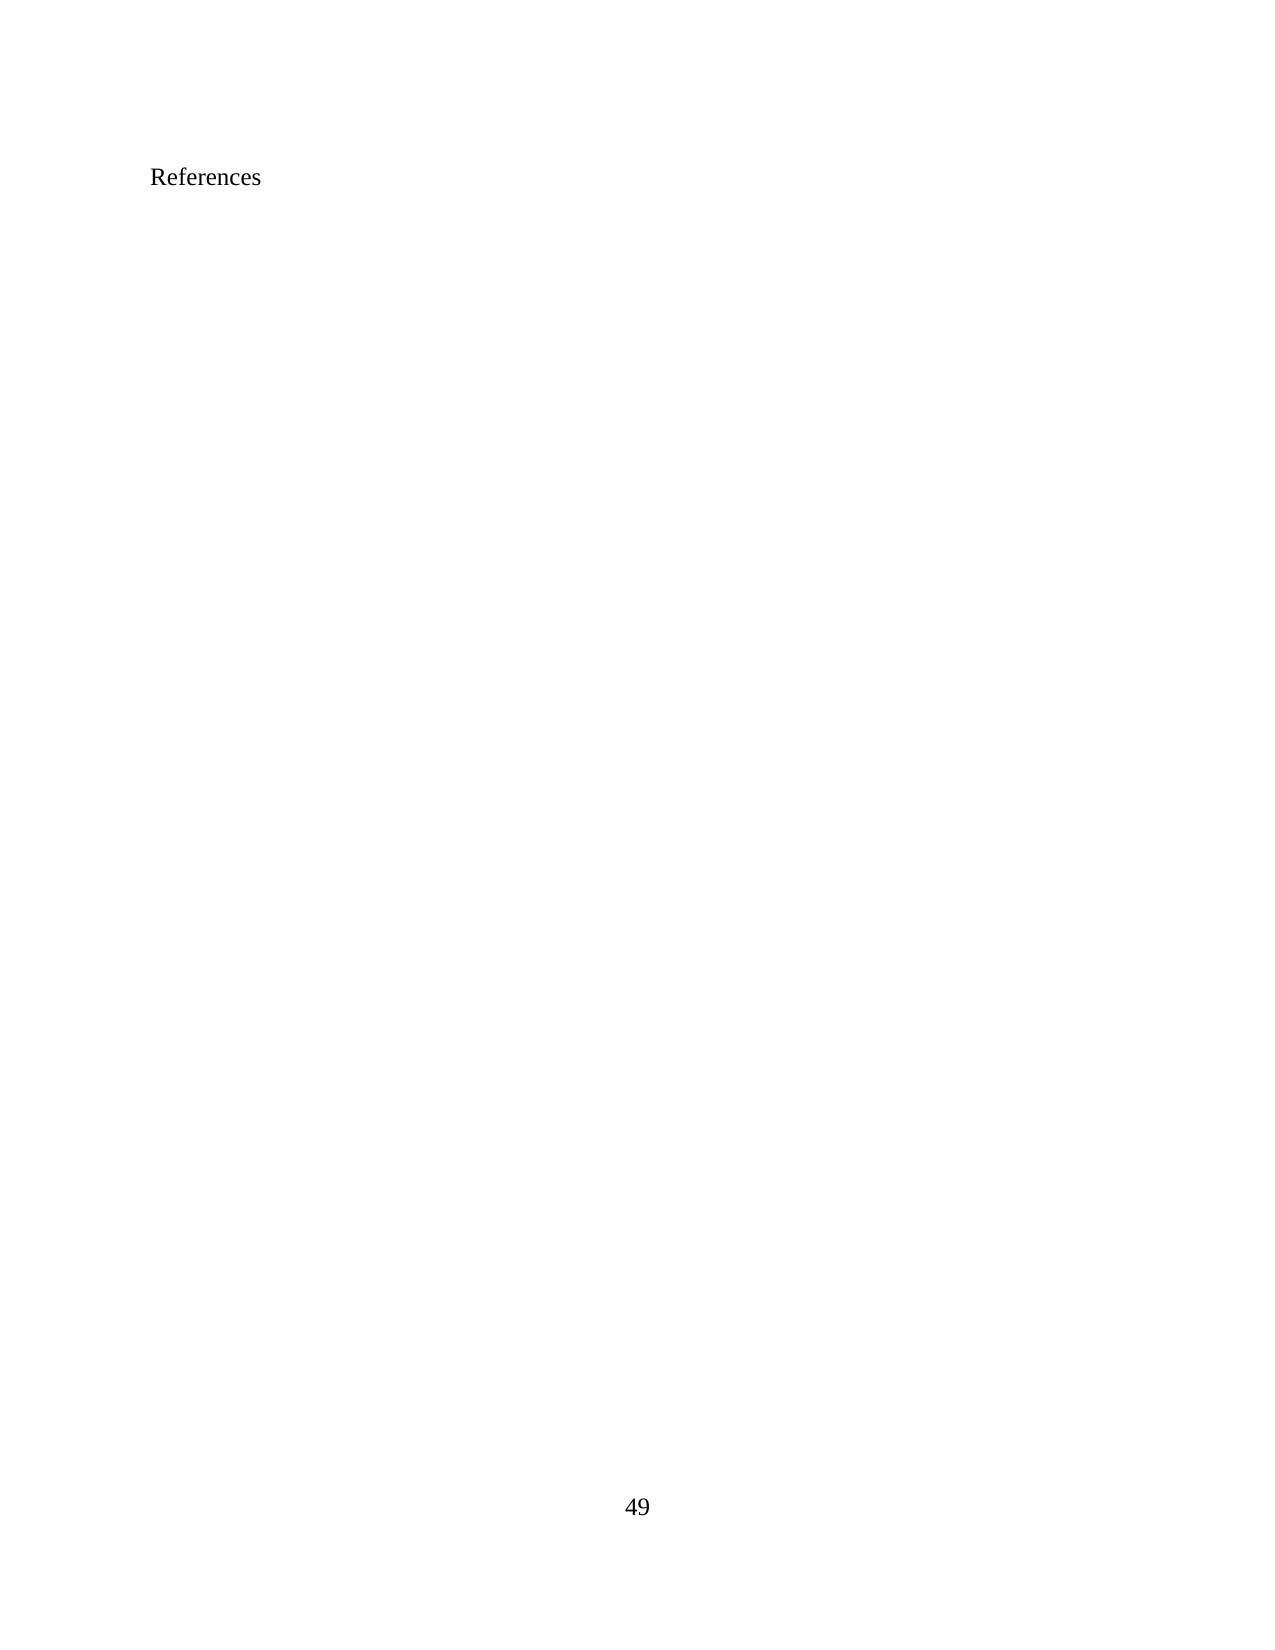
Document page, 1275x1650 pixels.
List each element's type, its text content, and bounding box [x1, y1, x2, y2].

subtitle References [150, 162, 1125, 191]
